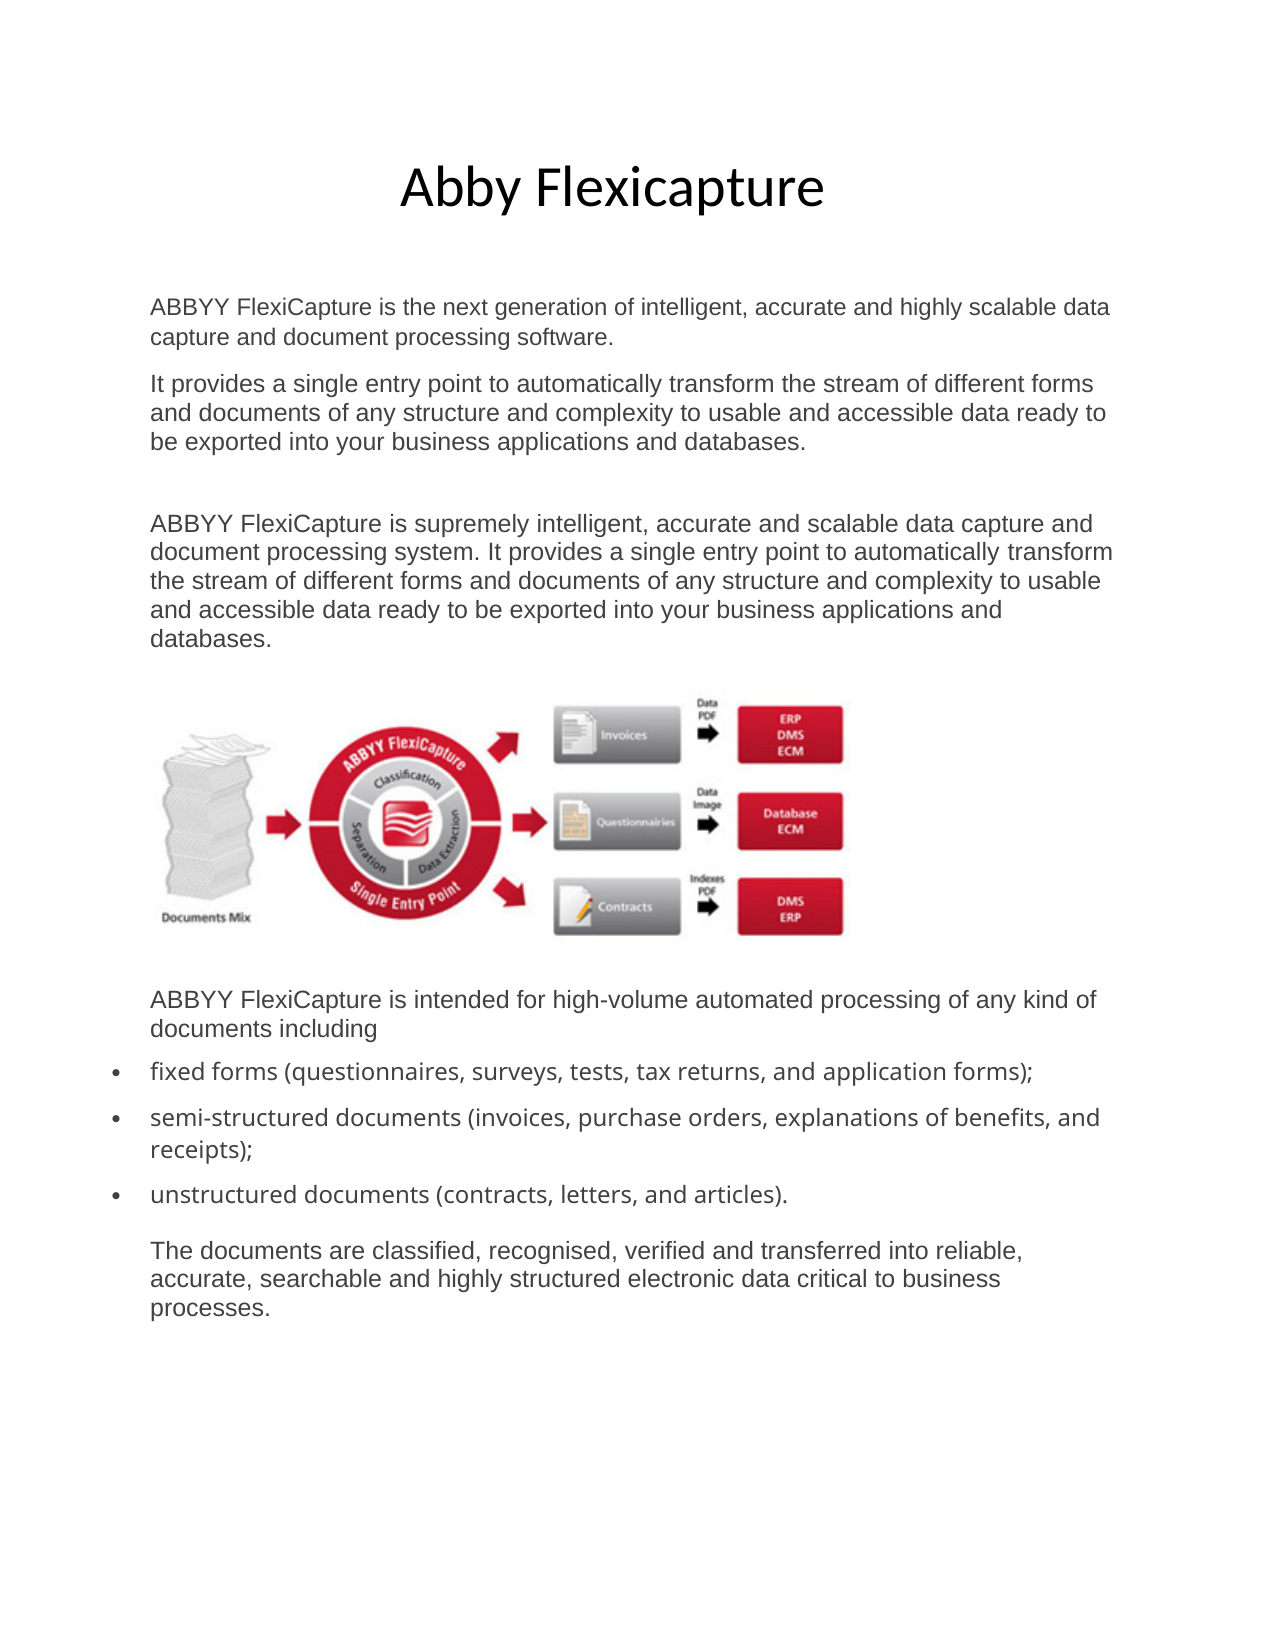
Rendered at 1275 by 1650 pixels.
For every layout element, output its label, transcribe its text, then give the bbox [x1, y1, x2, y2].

list semi-structured documents (invoices, purchase orders, explanations of benefits, and receipts); [112, 1100, 1125, 1166]
text Abby Flexicapture [150, 150, 1125, 221]
list fixed forms (questionnaires, surveys, tests, tax returns, and application forms); [112, 1055, 1125, 1088]
picture [150, 677, 854, 961]
text ABBYY FlexiCapture is the next generation of intelligent, accurate and highly scalable data capture and document processing software. [150, 293, 1125, 351]
text It provides a single entry point to automatically transform the stream of different forms and documents of any structure and complexity to usable and accessible data ready to be exported into your business applications and databases. [150, 369, 1125, 484]
list unstructured documents (contracts, letters, and articles). [112, 1178, 1125, 1211]
text ABBYY FlexiCapture is supremely intelligent, accurate and scalable data capture and document processing system. It provides a single entry point to automatically transform the stream of different forms and documents of any structure and complexity to usable and accessible data ready to be exported into your business applications and databases. [150, 509, 1125, 652]
text The documents are classified, recognised, verified and transferred into reliable, accurate, searchable and highly structured electronic data critical to business processes. [150, 1236, 1125, 1322]
text ABBYY FlexiCapture is intended for high-volume automated processing of any kind of documents including [150, 985, 1125, 1043]
